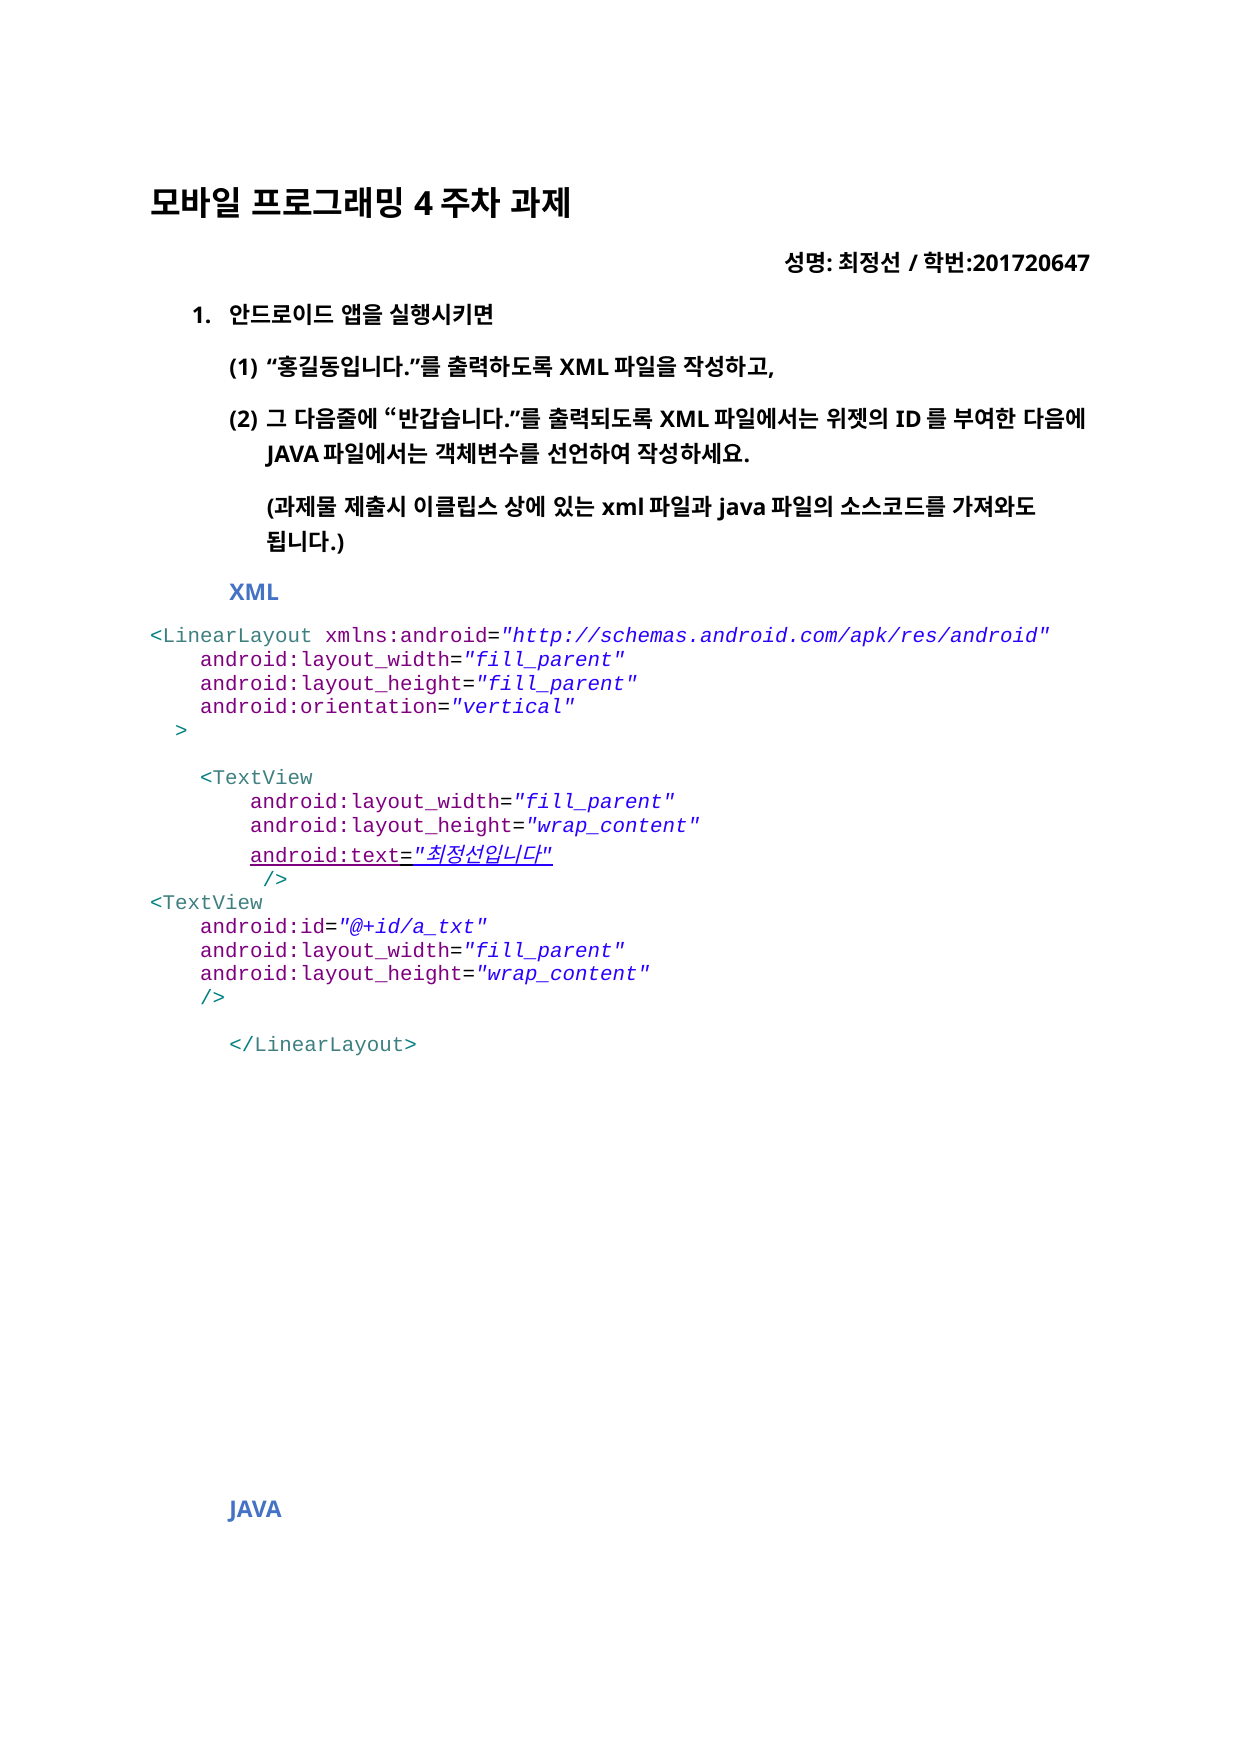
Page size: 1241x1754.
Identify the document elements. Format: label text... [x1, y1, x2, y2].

text <TextView [150, 767, 1090, 791]
text android:orientation="vertical" [150, 696, 1090, 720]
list “홍길동입니다.”를 출력하도록 XML파일을 작성하고, [229, 349, 1090, 382]
text <LinearLayout xmlns:android="http://schemas.android.com/apk/res/android" [150, 625, 1090, 649]
text android:layout_height="wrap_content" [150, 963, 1090, 987]
text android:layout_width="fill_parent" [150, 791, 1090, 814]
text 모바일 프로그래밍 4주차 과제 [150, 177, 1090, 226]
list (과제물 제출시 이클립스 상에 있는 xml파일과 java파일의 소스코드를 가져와도 됩니다.) [267, 488, 1090, 557]
list </LinearLayout> [229, 1034, 1090, 1058]
text android:layout_width="fill_parent" [150, 649, 1090, 673]
text /> [150, 987, 1090, 1011]
list 안드로이드 앱을 실행시키면 [192, 297, 1090, 330]
text 성명: 최정선 / 학번:201720647 [150, 245, 1090, 278]
text android:layout_height="wrap_content" [150, 814, 1090, 838]
text android:id="@+id/a_txt" [150, 916, 1090, 939]
text android:layout_width="fill_parent" [150, 939, 1090, 963]
text > [150, 720, 1090, 744]
text <TextView [150, 892, 1090, 916]
list JAVA [229, 1492, 1090, 1524]
list 그 다음줄에 “반갑습니다.”를 출력되도록 XML파일에서는 위젯의 ID를 부여한 다음에 JAVA파일에서는 객체변수를 선언하여 작성하세요. [229, 401, 1090, 470]
text /> [150, 869, 1090, 892]
list XML [229, 576, 1090, 607]
text android:text="최정선입니다" [150, 838, 1090, 869]
text android:layout_height="fill_parent" [150, 673, 1090, 696]
